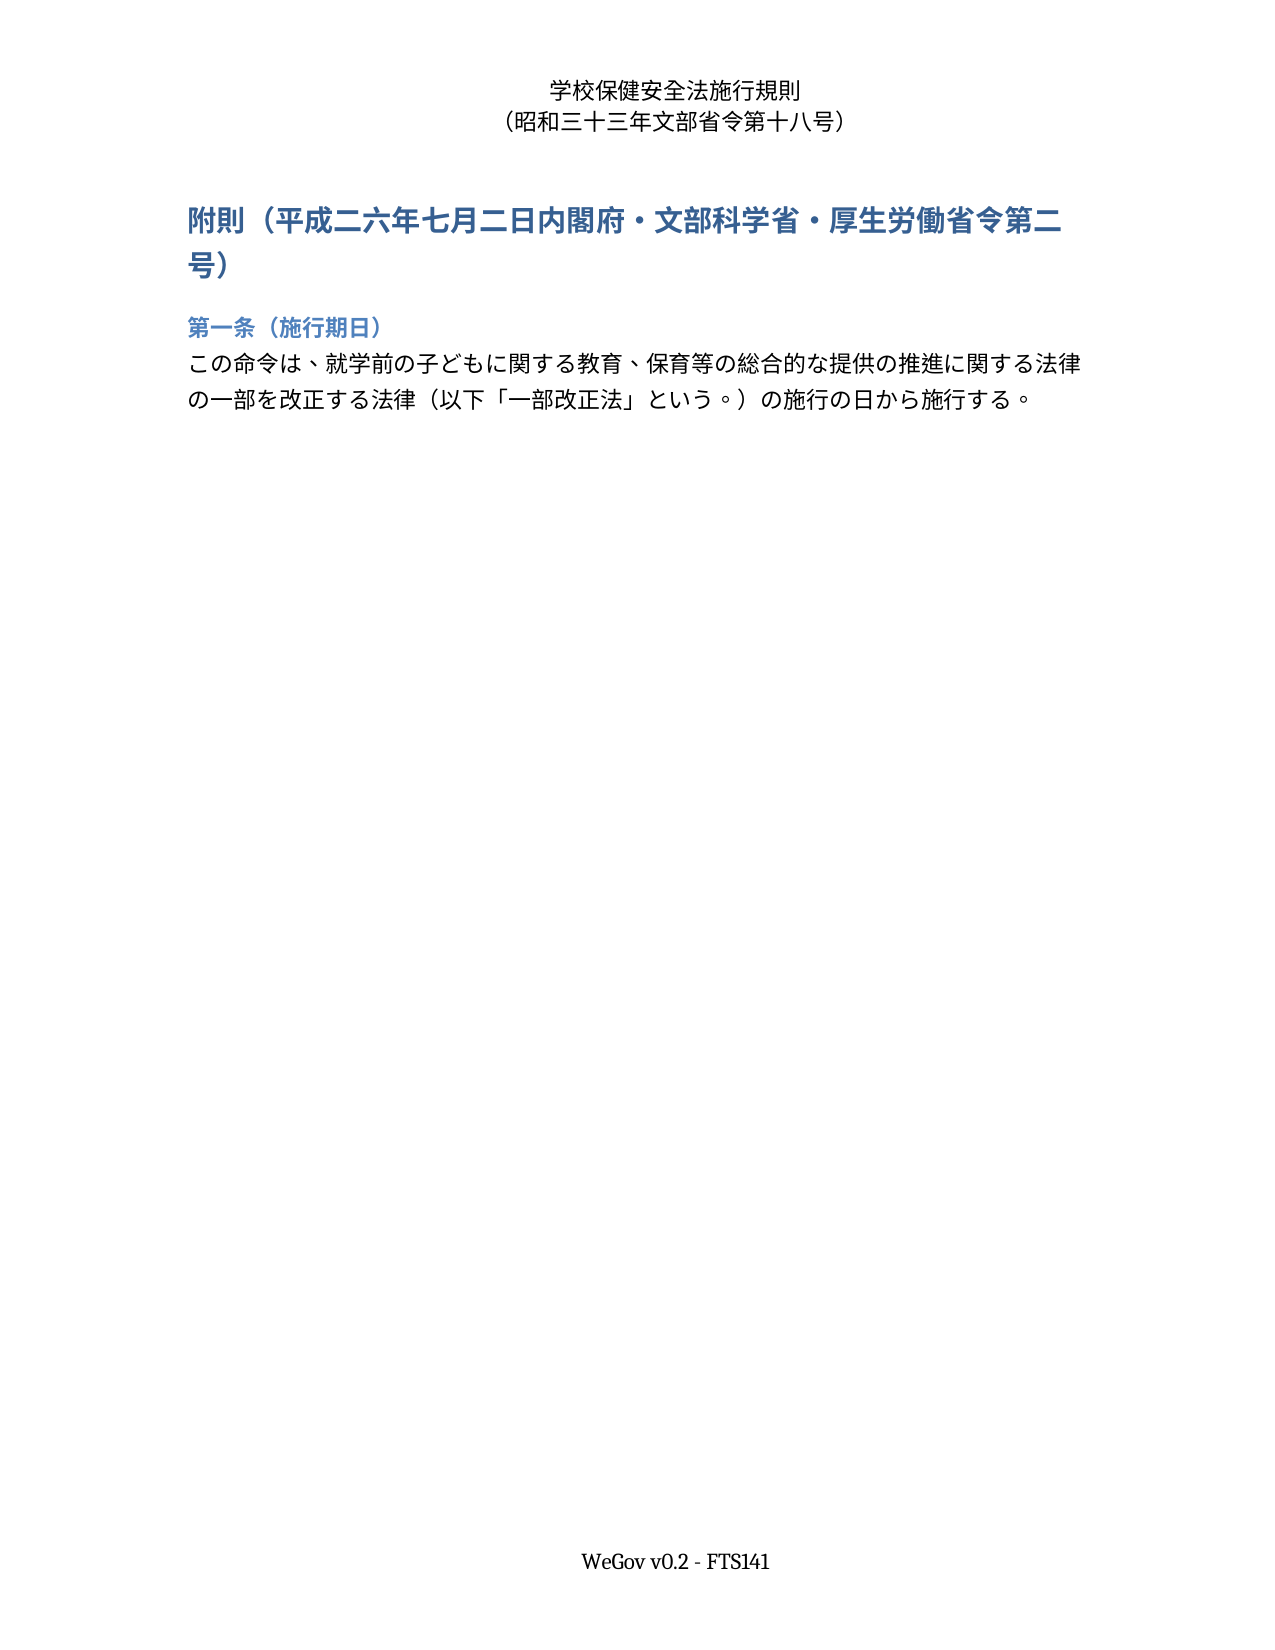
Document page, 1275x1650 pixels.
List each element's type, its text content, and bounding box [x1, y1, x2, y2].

subtitle 附則（平成二六年七月二日内閣府・文部科学省・厚生労働省令第二号） [187, 200, 1087, 285]
subtitle 第一条（施行期日） [187, 312, 1087, 343]
text この命令は、就学前の子どもに関する教育、保育等の総合的な提供の推進に関する法律の一部を改正する法律（以下「一部改正法」という。）の施行の日から施行する。 [187, 348, 1087, 415]
